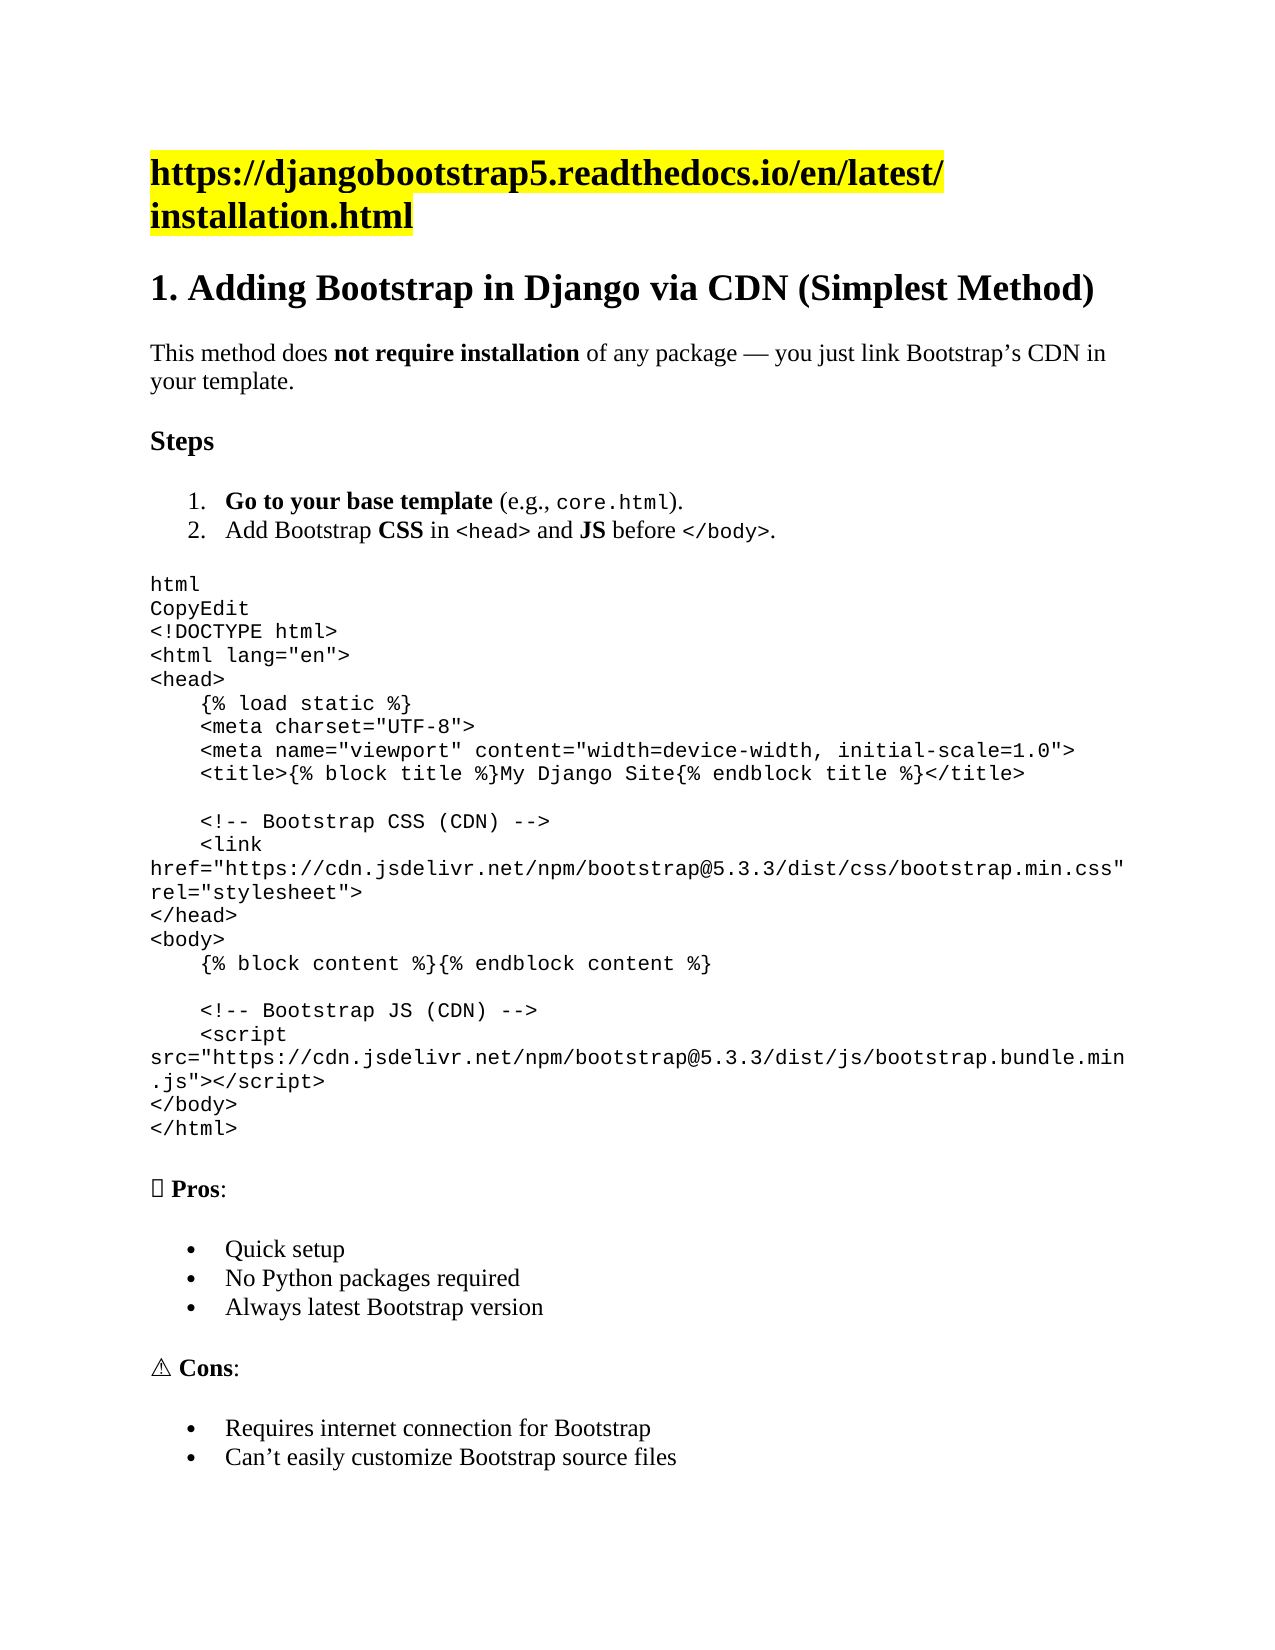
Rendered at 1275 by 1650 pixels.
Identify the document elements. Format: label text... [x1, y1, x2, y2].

text This method does not require installation of any package — you just link Bootstrap’s CDN in your template. [150, 338, 1125, 395]
text <link href="https://cdn.jsdelivr.net/npm/bootstrap@5.3.3/dist/css/bootstrap.min.css" rel="stylesheet"> [150, 834, 1125, 905]
text html [150, 574, 1125, 598]
text <title>{% block title %}My Django Site{% endblock title %}</title> [150, 763, 1125, 787]
text Steps [150, 424, 1125, 457]
text <!-- Bootstrap JS (CDN) --> [150, 1000, 1125, 1023]
text <meta name="viewport" content="width=device-width, initial-scale=1.0"> [150, 740, 1125, 763]
text <body> [150, 929, 1125, 953]
list No Python packages required [187, 1263, 1125, 1292]
text {% block content %}{% endblock content %} [150, 953, 1125, 976]
text <script src="https://cdn.jsdelivr.net/npm/bootstrap@5.3.3/dist/js/bootstrap.bundle.min.js"></script> [150, 1023, 1125, 1094]
text <!DOCTYPE html> [150, 622, 1125, 645]
list Can’t easily customize Bootstrap source files [187, 1442, 1125, 1470]
text <head> [150, 669, 1125, 692]
list Quick setup [187, 1234, 1125, 1263]
text <html lang="en"> [150, 645, 1125, 669]
text </html> [150, 1118, 1125, 1142]
text ⚠ Cons: [150, 1349, 1125, 1384]
list Requires internet connection for Bootstrap [187, 1413, 1125, 1442]
text https://djangobootstrap5.readthedocs.io/en/latest/installation.html [413, 150, 1125, 236]
text <!-- Bootstrap CSS (CDN) --> [150, 811, 1125, 834]
text ✅ Pros: [150, 1171, 1125, 1205]
text 1. Adding Bootstrap in Django via CDN (Simplest Method) [150, 265, 1125, 308]
text CopyEdit [150, 598, 1125, 622]
list Always latest Bootstrap version [187, 1292, 1125, 1320]
text <meta charset="UTF-8"> [150, 716, 1125, 740]
list Go to your base template (e.g., core.html). [187, 486, 1125, 516]
text </head> [150, 905, 1125, 929]
text {% load static %} [150, 692, 1125, 716]
list Add Bootstrap CSS in <head> and JS before </body>. [187, 516, 1125, 545]
text </body> [150, 1094, 1125, 1118]
